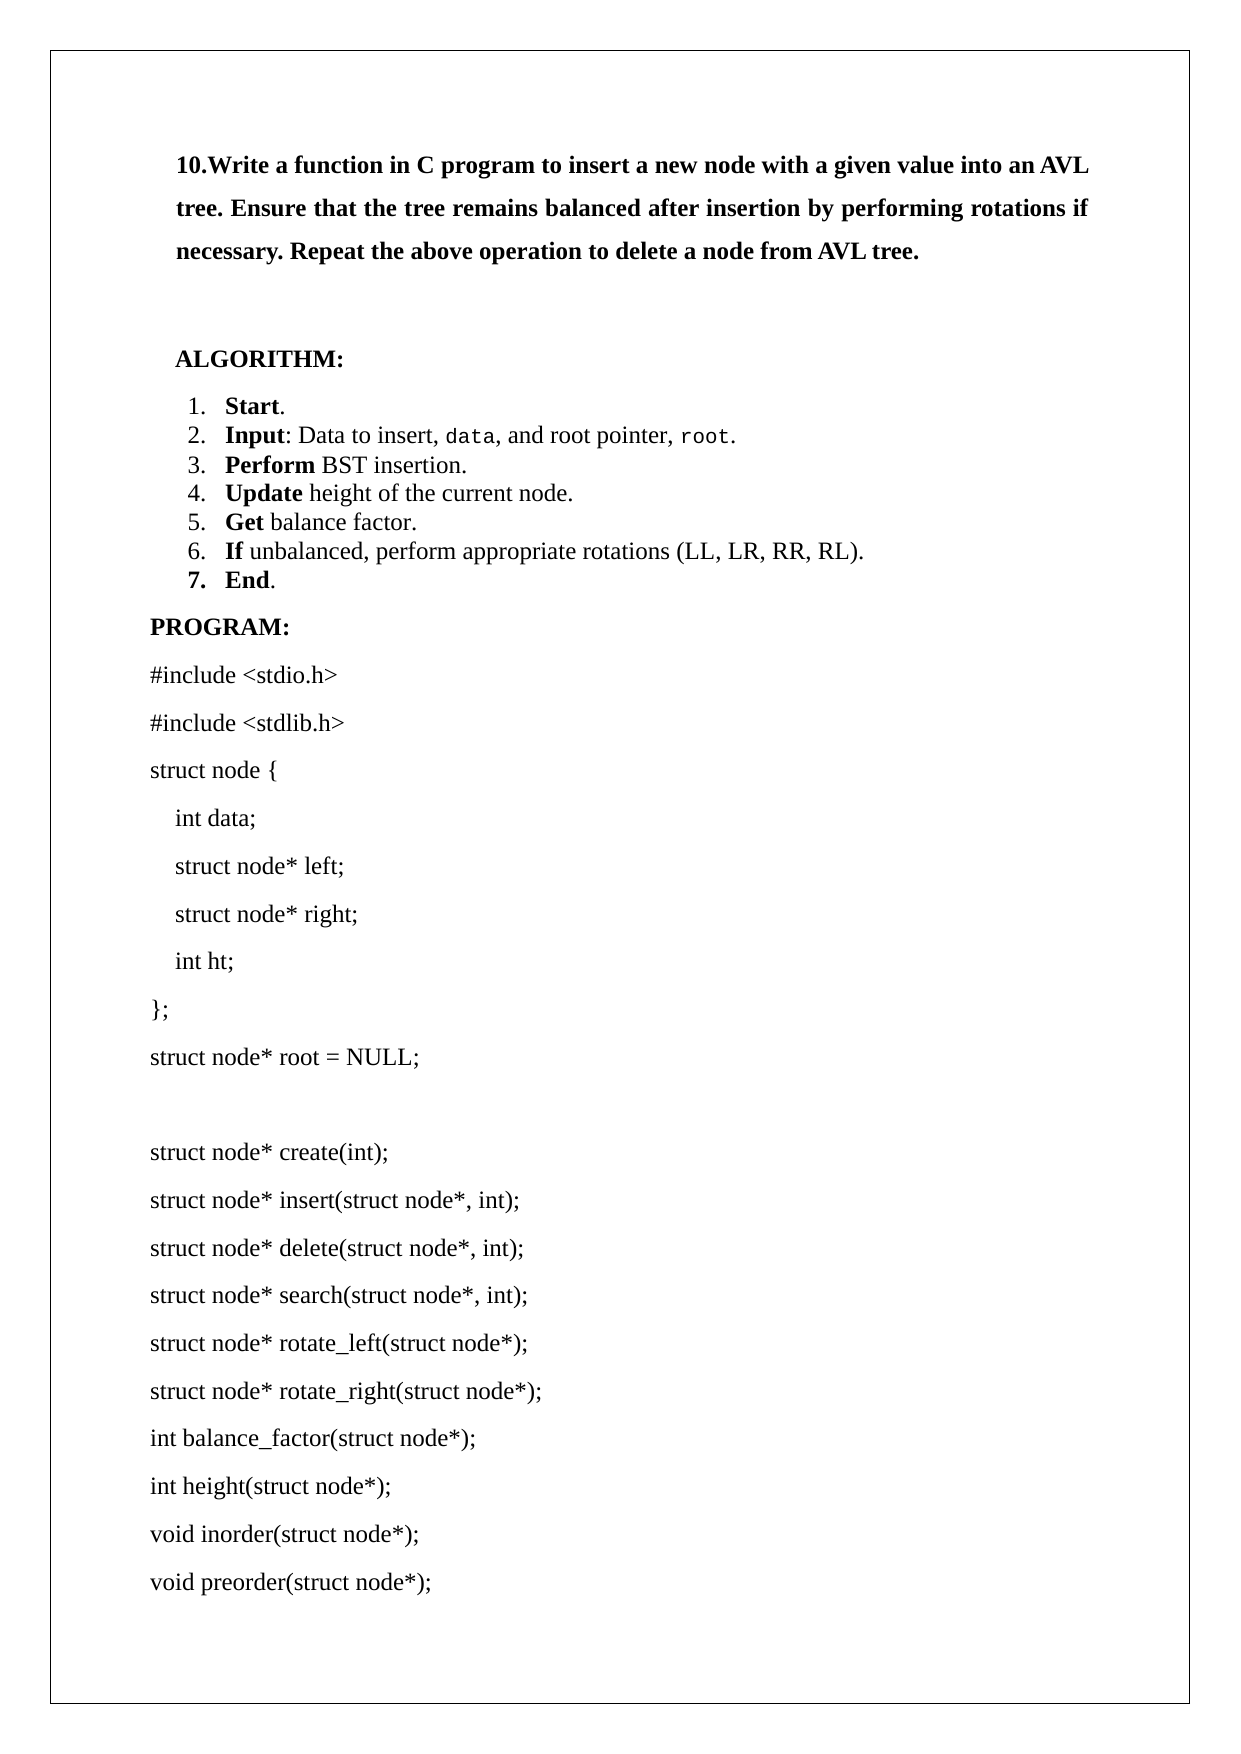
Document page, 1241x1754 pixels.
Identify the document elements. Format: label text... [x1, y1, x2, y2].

text PROGRAM: [150, 612, 1090, 641]
text ALGORITHM: [150, 344, 1090, 372]
list Perform BST insertion. [187, 450, 1090, 478]
text struct node* create(int); [150, 1137, 1090, 1166]
text #include <stdlib.h> [150, 708, 1090, 737]
text #include <stdio.h> [150, 660, 1090, 689]
text int ht; [150, 946, 1090, 975]
text struct node* insert(struct node*, int); [150, 1185, 1090, 1214]
list If unbalanced, perform appropriate rotations (LL, LR, RR, RL). [187, 536, 1090, 565]
list End. [187, 565, 1090, 593]
text struct node { [150, 756, 1090, 784]
list Start. [187, 391, 1090, 420]
text struct node* delete(struct node*, int); [150, 1233, 1090, 1261]
text 10.Write a function in C program to insert a new node with a given value into an AVL tree. Ensure that the tree remains balanced after insertion by performing rotations if necessary. Repeat the above operation to delete a node from AVL tree. [176, 150, 1090, 265]
list Input: Data to insert, data, and root pointer, root. [187, 420, 1090, 450]
text int balance_factor(struct node*); [150, 1423, 1090, 1452]
text }; [150, 994, 1090, 1023]
text struct node* search(struct node*, int); [150, 1280, 1090, 1309]
list Update height of the current node. [187, 478, 1090, 507]
text struct node* rotate_left(struct node*); [150, 1328, 1090, 1357]
text struct node* left; [150, 851, 1090, 880]
text struct node* right; [150, 899, 1090, 927]
text int height(struct node*); [150, 1471, 1090, 1500]
text struct node* rotate_right(struct node*); [150, 1376, 1090, 1404]
text void preorder(struct node*); [150, 1567, 1090, 1595]
text int data; [150, 803, 1090, 832]
list Get balance factor. [187, 507, 1090, 536]
text void inorder(struct node*); [150, 1519, 1090, 1548]
text struct node* root = NULL; [150, 1042, 1090, 1071]
